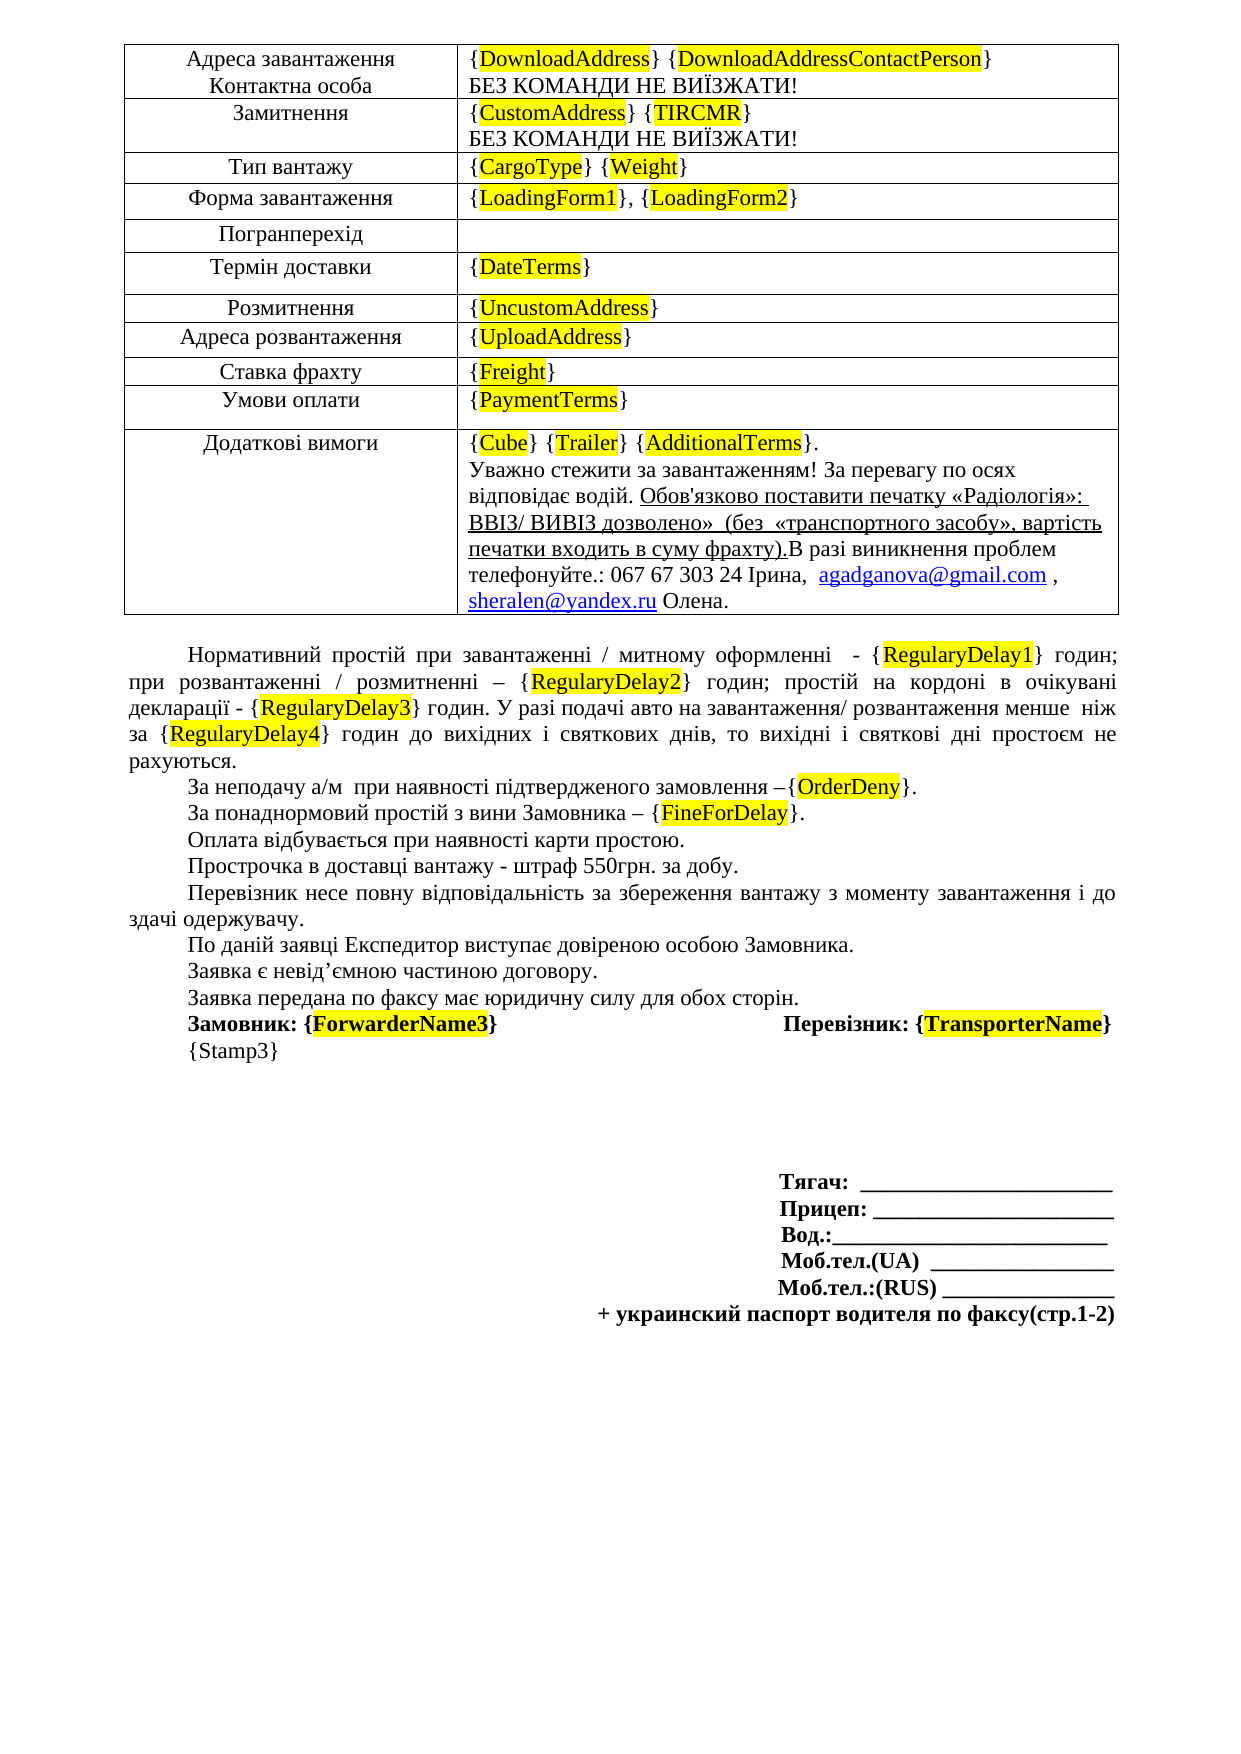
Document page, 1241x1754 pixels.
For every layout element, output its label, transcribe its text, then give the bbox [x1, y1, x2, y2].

table_cell Термін доставки [125, 253, 457, 293]
text Вод.:________________________ [225, 1221, 1118, 1247]
table_cell {Freight} [458, 358, 479, 385]
text Моб.тел.:(RUS) _______________ [187, 1274, 1118, 1300]
table_cell [458, 220, 1118, 252]
table_cell Адреса розвантаження [125, 323, 457, 357]
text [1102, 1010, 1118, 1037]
table_cell Погранперехід [125, 220, 457, 252]
text {Stamp3} [187, 1037, 1053, 1063]
table_cell {PaymentTerms} [458, 386, 1118, 428]
text За неподачу а/м при наявності підтвердженого замовлення –{OrderDeny}. [900, 773, 1118, 799]
text Прицеп: _____________________ [225, 1195, 1118, 1221]
table_cell {CustomAddress} {TIRCMR} БЕЗ КОМАНДИ НЕ ВИЇЗЖАТИ! [458, 99, 1118, 152]
table_cell Адреса завантаження Контактна особа [125, 45, 457, 98]
text Перевізник несе повну відповідальність за збереження вантажу з моменту завантаження і до здачі одержувачу. [128, 878, 1118, 931]
table_cell Форма завантаження [125, 184, 457, 219]
table_cell Замитнення [125, 99, 457, 152]
table_cell {Cube} {Trailer} {AdditionalTerms}. Уважно стежити за завантаженням! За перевагу по осях відповідає водій. Обов'язково поставити печатку «Радіологія»: ВВІЗ/ ВИВІЗ дозволено» (без «транспортного засобу», вартість печатки входить в суму фрахту).В разі виникнення проблем телефонуйте.: 067 67 303 24 Ірина, agadganova@gmail.com , sheralen@yandex.ru Олена. [458, 430, 1118, 614]
table_cell {CargoType} {Weight} [458, 153, 1118, 183]
table_cell {UploadAddress} [458, 323, 1118, 357]
text Замовник: {ForwarderName3} Перевізник: {TransporterName} [488, 1010, 924, 1037]
table_cell {Freight} [546, 358, 1118, 385]
table_cell {LoadingForm1}, {LoadingForm2} [458, 184, 1118, 219]
text Заявка передана по факсу має юридичну силу для обох сторін. [128, 984, 1118, 1010]
text За понаднормовий простій з вини Замовника – {FineForDelay}. [128, 799, 1118, 826]
text Прострочка в доставці вантажу - штраф 550грн. за добу. [128, 852, 1118, 878]
table_cell Ставка фрахту [125, 358, 457, 385]
text Оплата відбувається при наявності карти простою. [128, 826, 1118, 852]
text Замовник: {ForwarderName3} Перевізник: {TransporterName} [187, 1010, 313, 1037]
text Моб.тел.(UA) ________________ [225, 1247, 1118, 1274]
table_cell Тип вантажу [125, 153, 457, 183]
text Нормативний простій при завантаженні / митному оформленні - {RegularyDelay1} годин; при розвантаженні / розмитненні – {RegularyDelay2} годин; простій на кордоні в очікувані декларації - {RegularyDelay3} годин. У разі подачі авто на завантаження/ розвантаження менше ніж за {RegularyDelay4} годин до вихідних і святкових днів, то вихідні і святкові дні простоєм не рахуються. [128, 641, 1118, 773]
table_cell {DateTerms} [458, 253, 1118, 293]
table_cell Розмитнення [125, 295, 457, 322]
text Тягач: ______________________ [225, 1168, 1118, 1195]
table_cell {UncustomAddress} [458, 295, 1118, 322]
table_cell Додаткові вимоги [125, 430, 457, 614]
text + украинский паспорт водителя по факсу(стр.1-2) [187, 1300, 1118, 1327]
table_cell Умови оплати [125, 386, 457, 428]
text Заявка є невід’ємною частиною договору. [128, 958, 1118, 984]
text За неподачу а/м при наявності підтвердженого замовлення –{OrderDeny}. [128, 773, 797, 799]
text По даній заявці Експедитор виступає довіреною особою Замовника. [128, 931, 1118, 958]
table_cell {DownloadAddress} {DownloadAddressContactPerson} БЕЗ КОМАНДИ НЕ ВИЇЗЖАТИ! [458, 45, 1118, 98]
